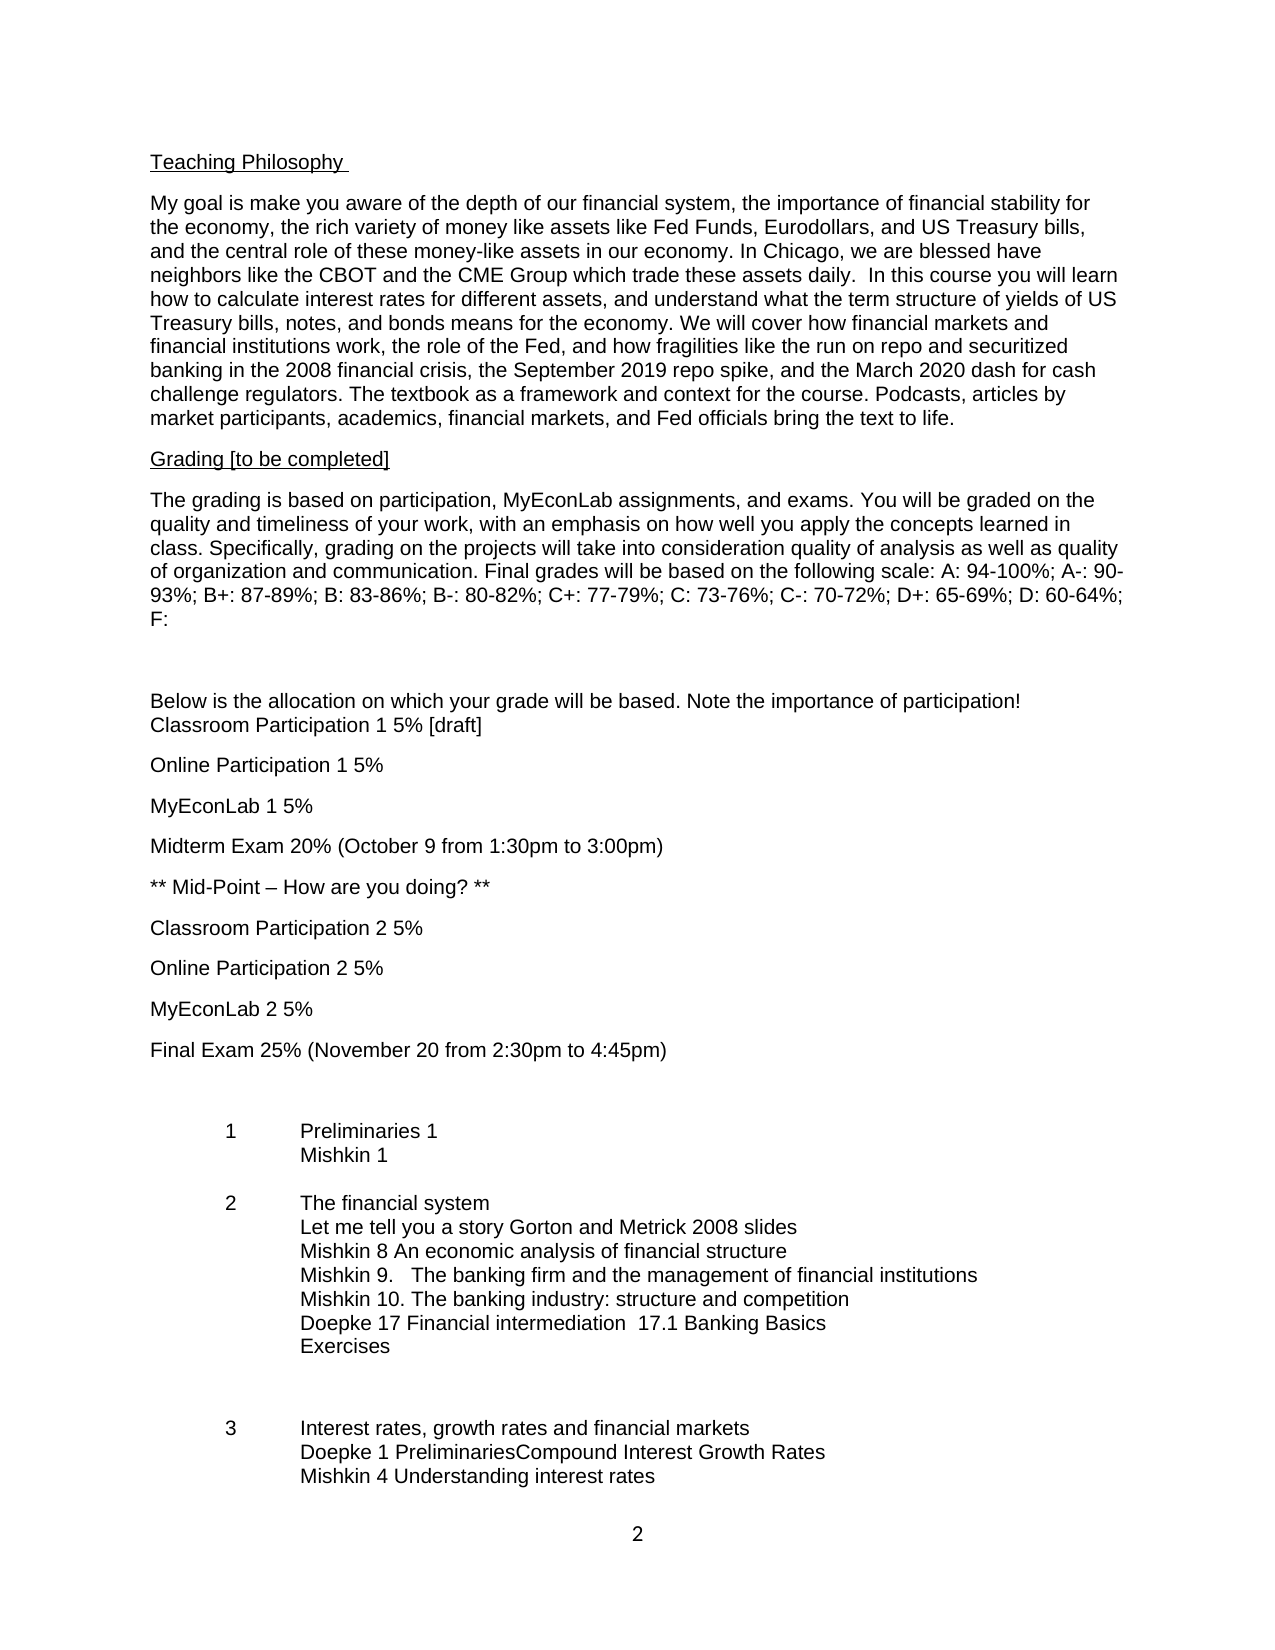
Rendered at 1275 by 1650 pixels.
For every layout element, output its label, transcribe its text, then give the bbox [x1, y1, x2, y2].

text Exercises [225, 1334, 1125, 1358]
text Final Exam 25% (November 20 from 2:30pm to 4:45pm) [150, 1037, 1125, 1061]
text The grading is based on participation, MyEconLab assignments, and exams. You will be graded on the quality and timeliness of your work, with an emphasis on how well you apply the concepts learned in class. Specifically, grading on the projects will take into consideration quality of analysis as well as quality of organization and communication. Final grades will be based on the following scale: A: 94-100%; A-: 90-93%; B+: 87-89%; B: 83-86%; B-: 80-82%; C+: 77-79%; C: 73-76%; C-: 70-72%; D+: 65-69%; D: 60-64%; F: [150, 487, 1125, 631]
text My goal is make you aware of the depth of our financial system, the importance of financial stability for the economy, the rich variety of money like assets like Fed Funds, Eurodollars, and US Treasury bills, and the central role of these money-like assets in our economy. In Chicago, we are blessed have neighbors like the CBOT and the CME Group which trade these assets daily. In this course you will learn how to calculate interest rates for different assets, and understand what the term structure of yields of US Treasury bills, notes, and bonds means for the economy. We will cover how financial markets and financial institutions work, the role of the Fed, and how fragilities like the run on repo and securitized banking in the 2008 financial crisis, the September 2019 repo spike, and the March 2020 dash for cash challenge regulators. The textbook as a framework and context for the course. Podcasts, articles by market participants, academics, financial markets, and Fed officials bring the text to life. [150, 191, 1125, 430]
text Grading [to be completed] [150, 447, 1125, 471]
text Classroom Participation 2 5% [150, 916, 1125, 939]
list Interest rates, growth rates and financial markets [225, 1416, 1125, 1439]
text Doepke 17 Financial intermediation 17.1 Banking Basics [225, 1310, 1125, 1334]
text Teaching Philosophy [150, 150, 1125, 174]
list Mishkin 9. The banking firm and the management of financial institutions [300, 1262, 1125, 1286]
list Mishkin 1 [300, 1143, 1125, 1167]
text Midterm Exam 20% (October 9 from 1:30pm to 3:00pm) [150, 834, 1125, 858]
list The financial system [225, 1191, 1125, 1214]
list Doepke 1 PreliminariesCompound Interest Growth Rates [300, 1439, 1125, 1463]
list Mishkin 4 Understanding interest rates [300, 1463, 1125, 1487]
list Preliminaries 1 [225, 1119, 1125, 1143]
text MyEconLab 2 5% [150, 997, 1125, 1021]
list Mishkin 8 An economic analysis of financial structure [300, 1238, 1125, 1262]
text Online Participation 1 5% [150, 753, 1125, 777]
text ** Mid-Point – How are you doing? ** [150, 875, 1125, 899]
text Below is the allocation on which your grade will be based. Note the importance of participation! Classroom Participation 1 5% [draft] [150, 688, 1125, 736]
text Online Participation 2 5% [150, 956, 1125, 980]
list Let me tell you a story Gorton and Metrick 2008 slides [300, 1214, 1125, 1238]
list Mishkin 10. The banking industry: structure and competition [300, 1286, 1125, 1310]
text MyEconLab 1 5% [150, 794, 1125, 818]
